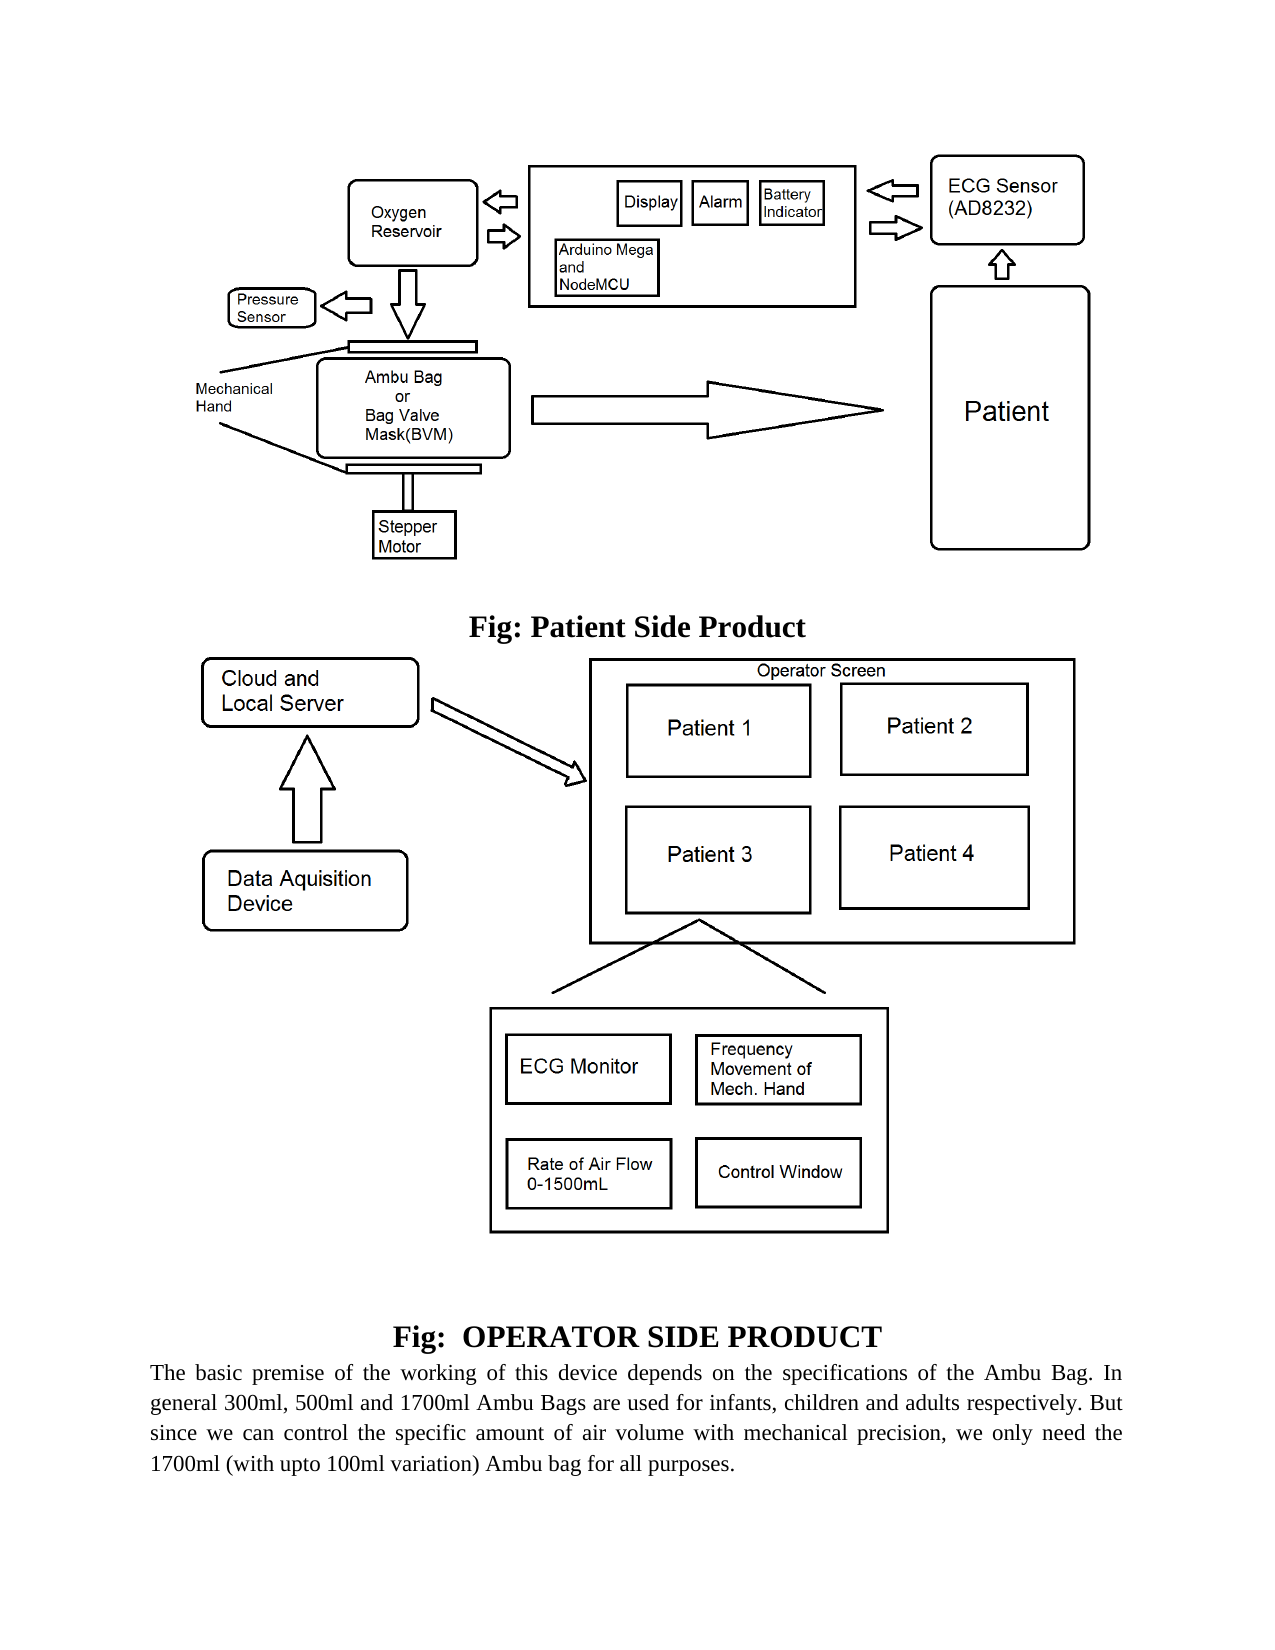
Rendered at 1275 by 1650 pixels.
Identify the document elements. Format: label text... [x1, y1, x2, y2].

text Fig: Patient Side Product [150, 608, 1125, 644]
text Fig: OPERATOR SIDE PRODUCT [150, 1318, 1125, 1354]
text The basic premise of the working of this device depends on the specifications of the Ambu Bag. In general 300ml, 500ml and 1700ml Ambu Bags are used for infants, children and adults respectively. But since we can control the specific amount of air volume with mechanical precision, we only need the 1700ml (with upto 100ml variation) Ambu bag for all purposes. [150, 1359, 1125, 1476]
picture [150, 150, 1213, 605]
picture [192, 649, 1083, 1243]
